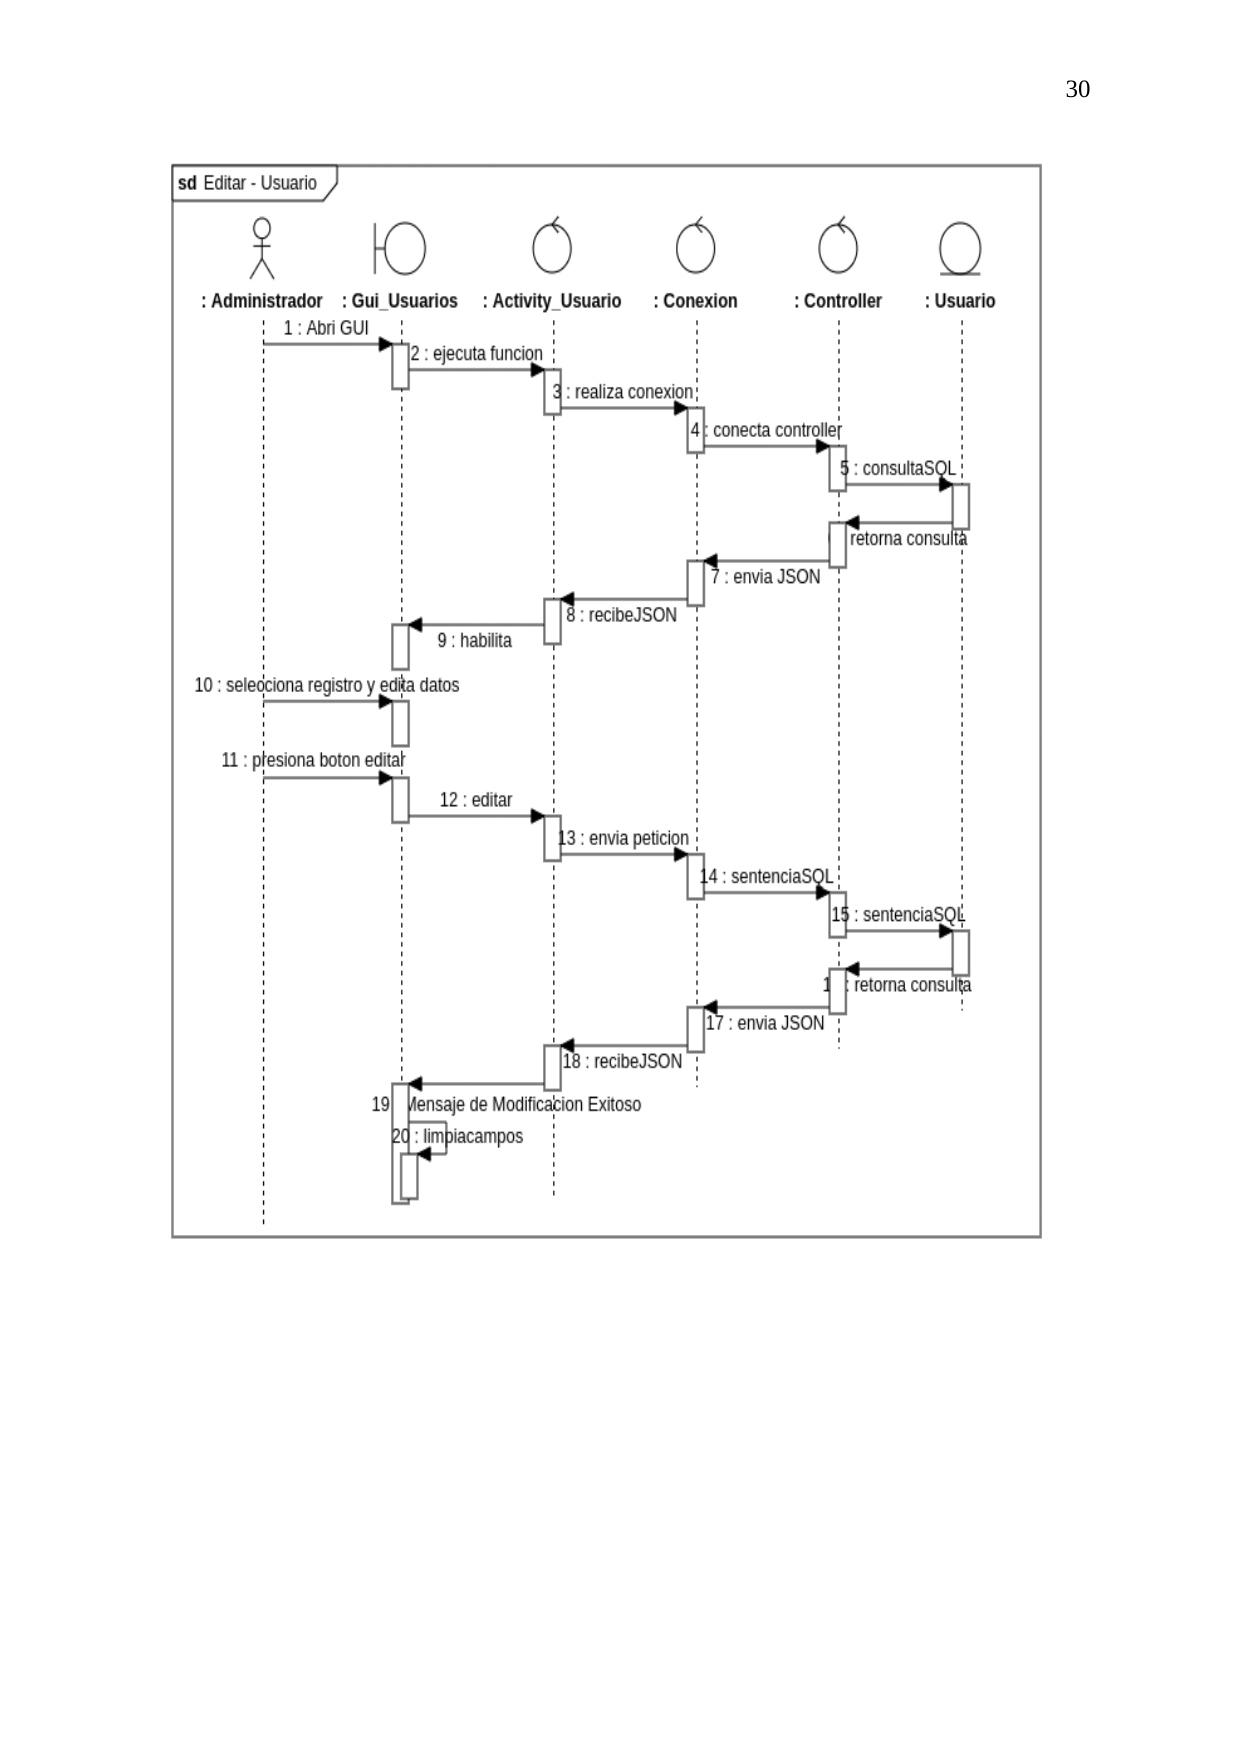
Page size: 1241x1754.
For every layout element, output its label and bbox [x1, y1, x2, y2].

picture [150, 150, 1091, 1301]
